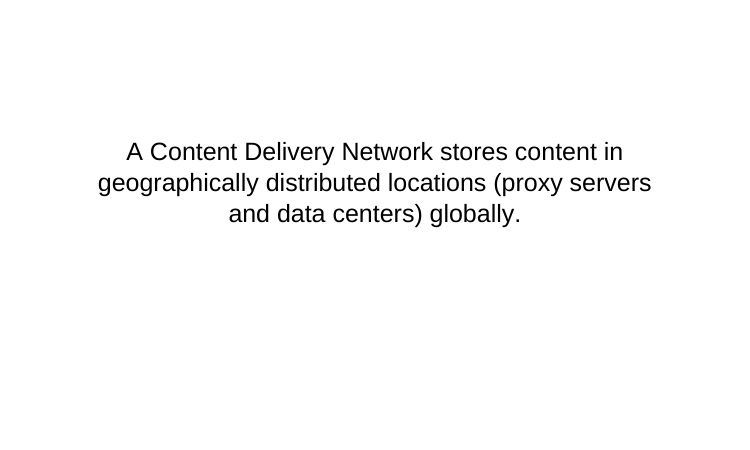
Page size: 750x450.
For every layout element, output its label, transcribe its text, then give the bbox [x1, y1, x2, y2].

text A Content Delivery Network stores content in geographically distributed locations (proxy servers and data centers) globally. [75, 137, 675, 228]
